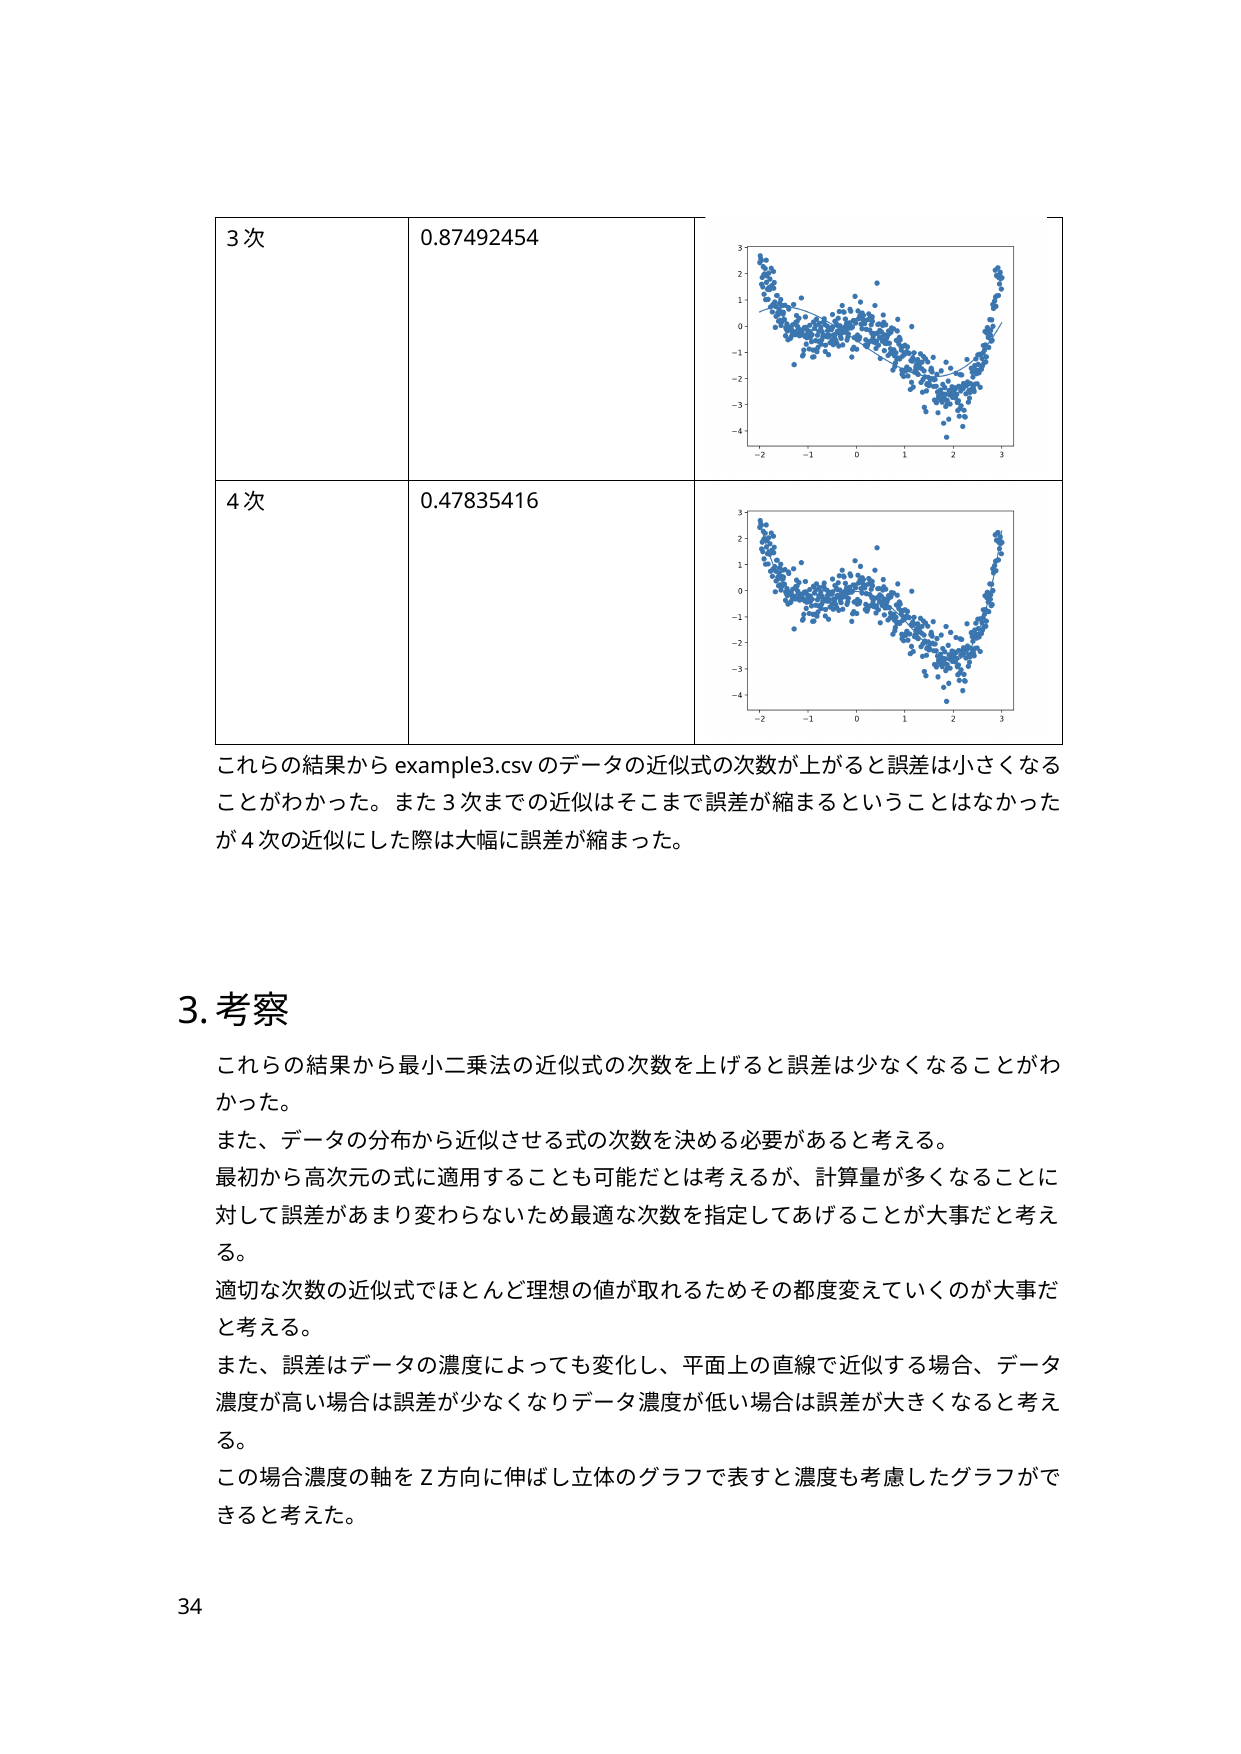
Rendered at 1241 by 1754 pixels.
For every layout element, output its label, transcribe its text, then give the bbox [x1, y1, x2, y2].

list これらの結果からexample3.csvのデータの近似式の次数が上がると誤差は小さくなることがわかった。また3次までの近似はそこまで誤差が縮まるということはなかったが4次の近似にした際は大幅に誤差が縮まった。 [215, 745, 1063, 857]
list 考察 [177, 970, 1063, 1045]
picture [705, 217, 1047, 474]
table_cell 0.47835416 [409, 481, 694, 744]
table_cell [695, 218, 1062, 480]
table_cell 0.87492454 [409, 218, 694, 480]
list また、データの分布から近似させる式の次数を決める必要があると考える。 [215, 1120, 1063, 1157]
picture [705, 481, 1047, 738]
table_cell 3次 [216, 218, 408, 480]
list これらの結果から最小二乗法の近似式の次数を上げると誤差は少なくなることがわかった。 [215, 1045, 1063, 1120]
table_cell 4次 [216, 481, 408, 744]
list 適切な次数の近似式でほとんど理想の値が取れるためその都度変えていくのが大事だと考える。 [215, 1270, 1063, 1345]
list また、誤差はデータの濃度によっても変化し、平面上の直線で近似する場合、データ濃度が高い場合は誤差が少なくなりデータ濃度が低い場合は誤差が大きくなると考える。 [215, 1345, 1063, 1457]
table_cell [695, 481, 1062, 744]
list 最初から高次元の式に適用することも可能だとは考えるが、計算量が多くなることに対して誤差があまり変わらないため最適な次数を指定してあげることが大事だと考える。 [215, 1157, 1063, 1270]
list この場合濃度の軸をZ方向に伸ばし立体のグラフで表すと濃度も考慮したグラフができると考えた。 [215, 1457, 1063, 1532]
